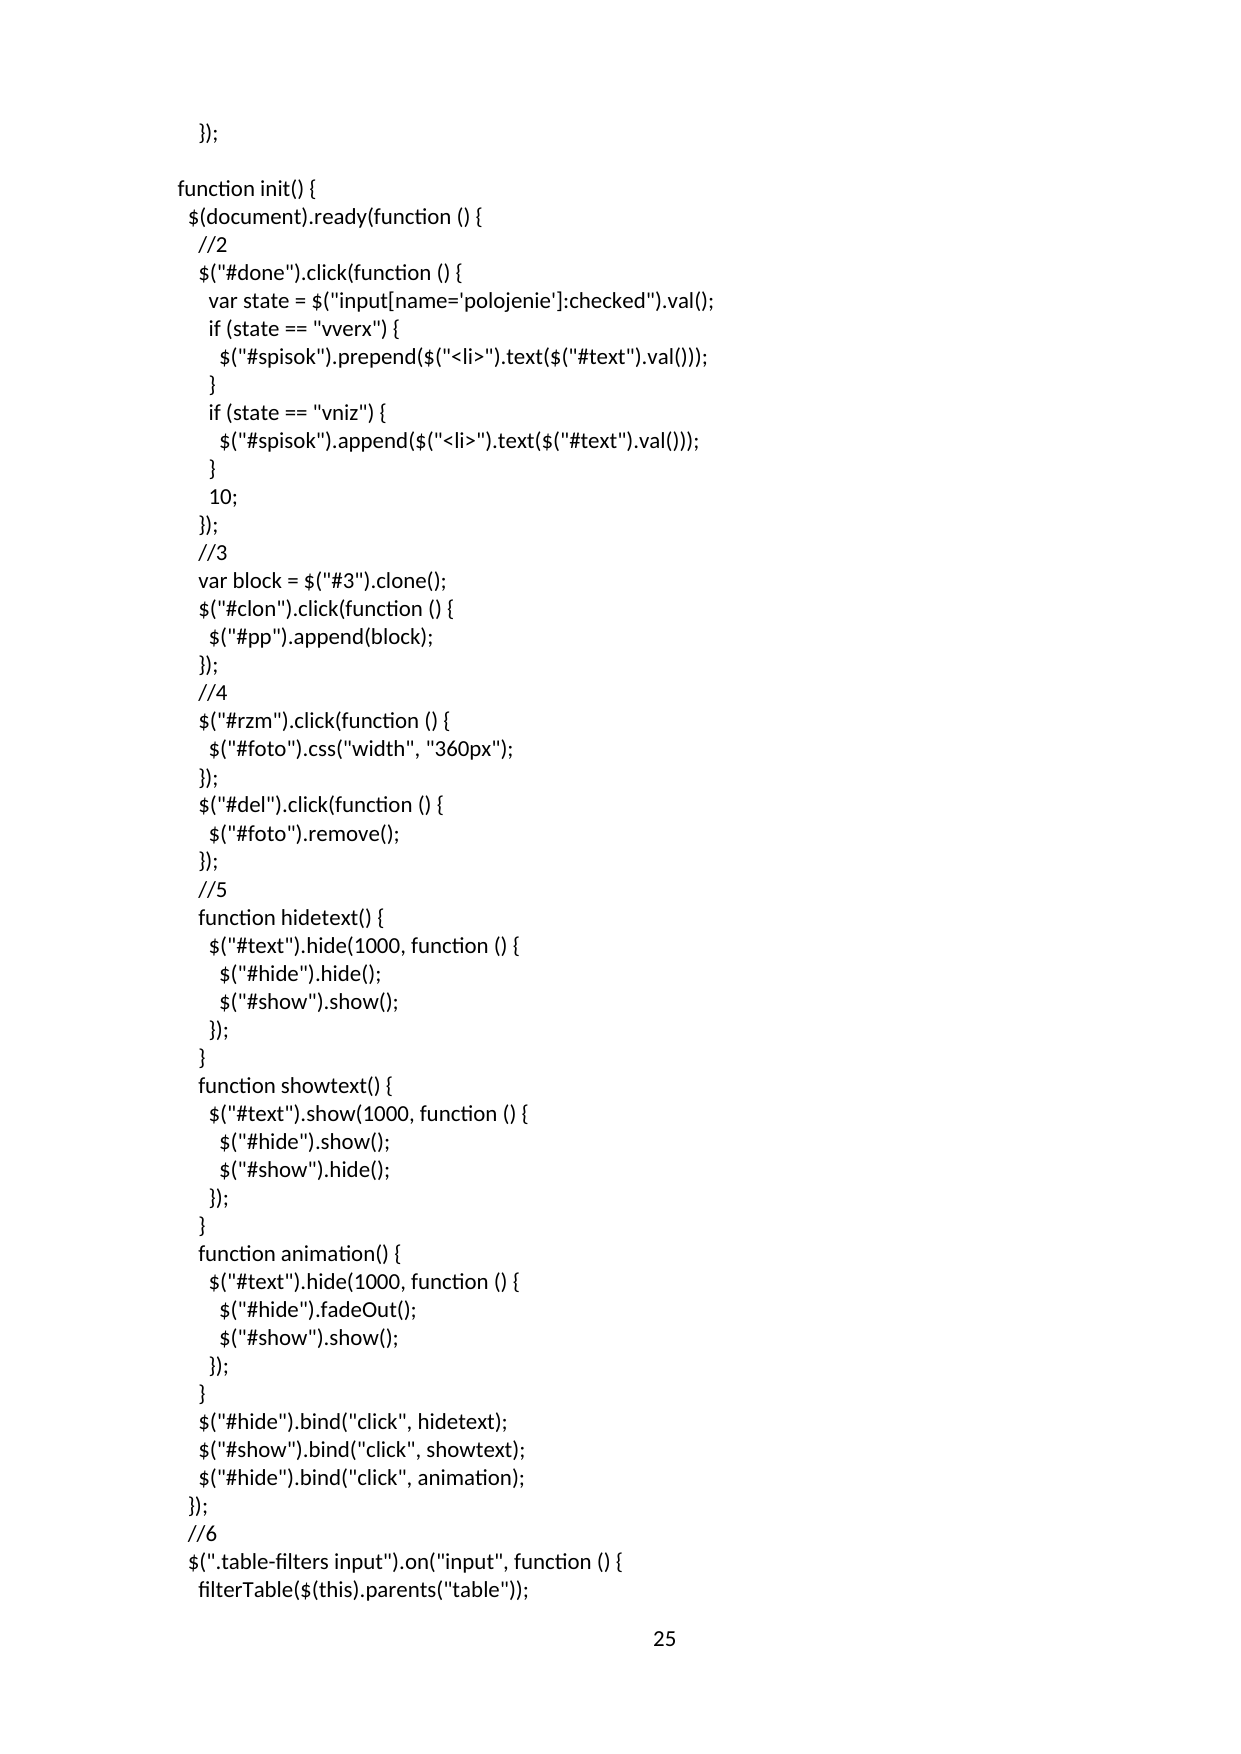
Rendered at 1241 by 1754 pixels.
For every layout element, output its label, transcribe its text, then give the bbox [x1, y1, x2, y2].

text var state = $("input[name='polojenie']:checked").val(); [177, 286, 1152, 314]
text $("#hide").fadeOut(); [177, 1295, 1152, 1323]
text //3 [177, 538, 1152, 566]
text //2 [177, 230, 1152, 258]
text //5 [177, 875, 1152, 903]
text } [177, 370, 1152, 398]
text var block = $("#3").clone(); [177, 566, 1152, 594]
text 10; [177, 482, 1152, 510]
text $("#del").click(function () { [177, 791, 1152, 819]
text filterTable($(this).parents("table")); [177, 1575, 1152, 1603]
text $(document).ready(function () { [177, 202, 1152, 230]
text $("#text").hide(1000, function () { [177, 931, 1152, 959]
text $("#show").bind("click", showtext); [177, 1435, 1152, 1463]
text }); [177, 1491, 1152, 1519]
text $("#spisok").append($("<li>").text($("#text").val())); [177, 426, 1152, 454]
text $(".table-filters input").on("input", function () { [177, 1547, 1152, 1575]
text $("#hide").show(); [177, 1127, 1152, 1155]
text $("#show").show(); [177, 987, 1152, 1015]
text function hidetext() { [177, 903, 1152, 931]
text $("#hide").bind("click", animation); [177, 1463, 1152, 1491]
text $("#clon").click(function () { [177, 594, 1152, 622]
text } [177, 1379, 1152, 1407]
text }); [177, 763, 1152, 791]
text $("#spisok").prepend($("<li>").text($("#text").val())); [177, 342, 1152, 370]
text $("#rzm").click(function () { [177, 707, 1152, 734]
text }); [177, 651, 1152, 678]
text $("#text").hide(1000, function () { [177, 1267, 1152, 1295]
text $("#pp").append(block); [177, 622, 1152, 651]
text if (state == "vniz") { [177, 398, 1152, 426]
text $("#foto").remove(); [177, 819, 1152, 847]
text }); [177, 847, 1152, 875]
text $("#done").click(function () { [177, 258, 1152, 286]
text if (state == "vverx") { [177, 314, 1152, 342]
text }); [177, 510, 1152, 538]
text function init() { [177, 174, 1152, 202]
text $("#hide").bind("click", hidetext); [177, 1407, 1152, 1435]
text }); [177, 1183, 1152, 1211]
text $("#show").show(); [177, 1323, 1152, 1351]
text $("#text").show(1000, function () { [177, 1099, 1152, 1127]
text }); [177, 1015, 1152, 1043]
text $("#hide").hide(); [177, 959, 1152, 987]
text function showtext() { [177, 1071, 1152, 1099]
text } [177, 454, 1152, 482]
text } [177, 1043, 1152, 1071]
text }); [177, 118, 1152, 146]
text }); [177, 1351, 1152, 1379]
text $("#foto").css("width", "360px"); [177, 734, 1152, 763]
text //6 [177, 1519, 1152, 1547]
text $("#show").hide(); [177, 1155, 1152, 1183]
text } [177, 1211, 1152, 1239]
text //4 [177, 678, 1152, 707]
text function animation() { [177, 1239, 1152, 1267]
